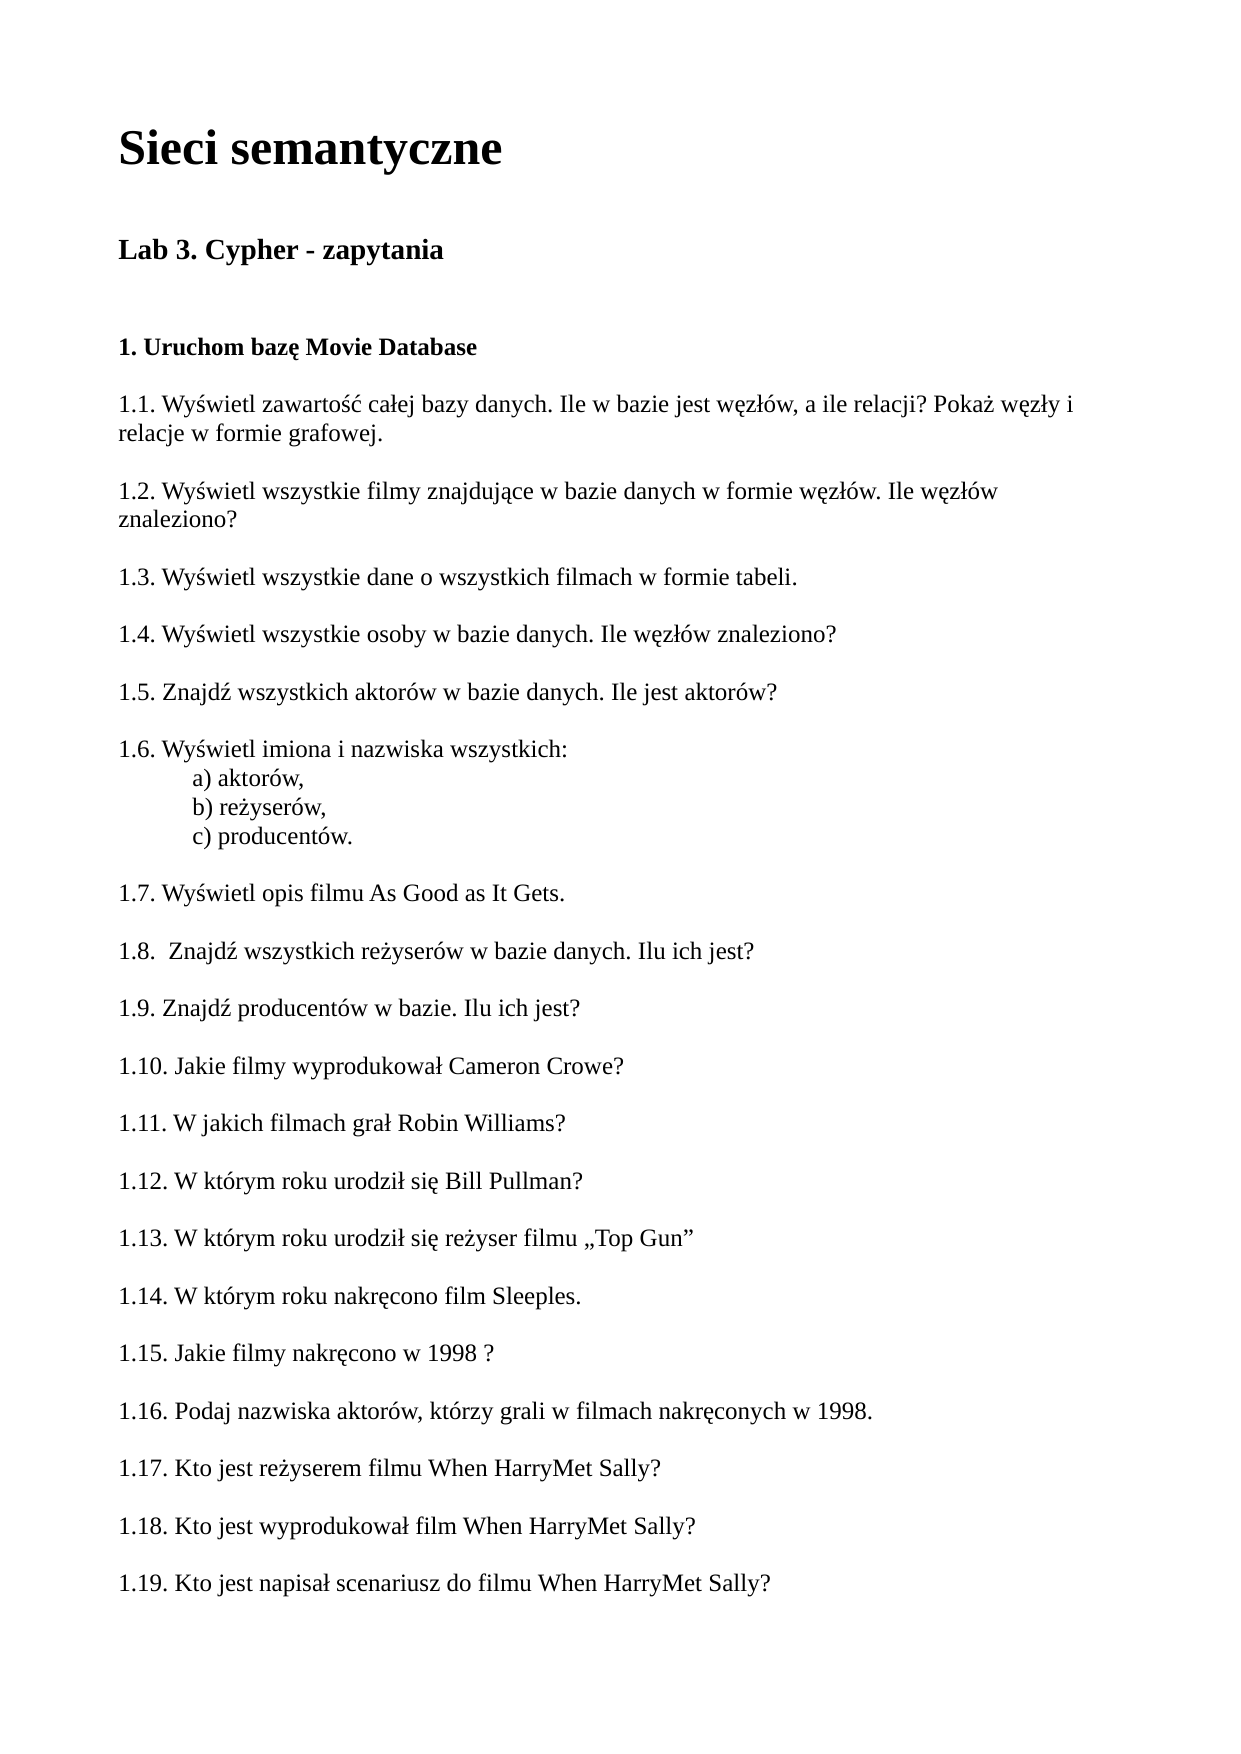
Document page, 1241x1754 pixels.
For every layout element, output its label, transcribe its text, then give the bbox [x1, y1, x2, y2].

text 1.18. Kto jest wyprodukował film When HarryMet Sally? [118, 1511, 1122, 1539]
text 1.16. Podaj nazwiska aktorów, którzy grali w filmach nakręconych w 1998. [118, 1396, 1122, 1424]
text 1.2. Wyświetl wszystkie filmy znajdujące w bazie danych w formie węzłów. Ile węzłów znaleziono? [118, 476, 1122, 533]
text 1.19. Kto jest napisał scenariusz do filmu When HarryMet Sally? [118, 1568, 1122, 1597]
text 1.11. W jakich filmach grał Robin Williams? [118, 1108, 1122, 1137]
text 1.7. Wyświetl opis filmu As Good as It Gets. [118, 878, 1122, 907]
text 1.4. Wyświetl wszystkie osoby w bazie danych. Ile węzłów znaleziono? [118, 619, 1122, 648]
text 1.3. Wyświetl wszystkie dane o wszystkich filmach w formie tabeli. [118, 562, 1122, 591]
text 1.5. Znajdź wszystkich aktorów w bazie danych. Ile jest aktorów? [118, 677, 1122, 706]
text 1.14. W którym roku nakręcono film Sleeples. [118, 1281, 1122, 1309]
text Lab 3. Cypher - zapytania [118, 232, 1122, 265]
text a) aktorów, [118, 763, 1122, 792]
text b) reżyserów, [118, 792, 1122, 821]
text 1.12. W którym roku urodził się Bill Pullman? [118, 1166, 1122, 1194]
text 1.10. Jakie filmy wyprodukował Cameron Crowe? [118, 1051, 1122, 1079]
text c) producentów. [118, 821, 1122, 849]
text 1.6. Wyświetl imiona i nazwiska wszystkich: [118, 734, 1122, 763]
text 1.13. W którym roku urodził się reżyser filmu „Top Gun” [118, 1223, 1122, 1252]
text 1.17. Kto jest reżyserem filmu When HarryMet Sally? [118, 1453, 1122, 1482]
text 1.8. Znajdź wszystkich reżyserów w bazie danych. Ilu ich jest? [118, 936, 1122, 964]
text 1.9. Znajdź producentów w bazie. Ilu ich jest? [118, 993, 1122, 1022]
text 1.15. Jakie filmy nakręcono w 1998 ? [118, 1338, 1122, 1367]
text Sieci semantyczne [118, 118, 1122, 176]
text 1.1. Wyświetl zawartość całej bazy danych. Ile w bazie jest węzłów, a ile relacji? Pokaż węzły i relacje w formie grafowej. [118, 389, 1122, 447]
text 1. Uruchom bazę Movie Database [118, 332, 1122, 361]
